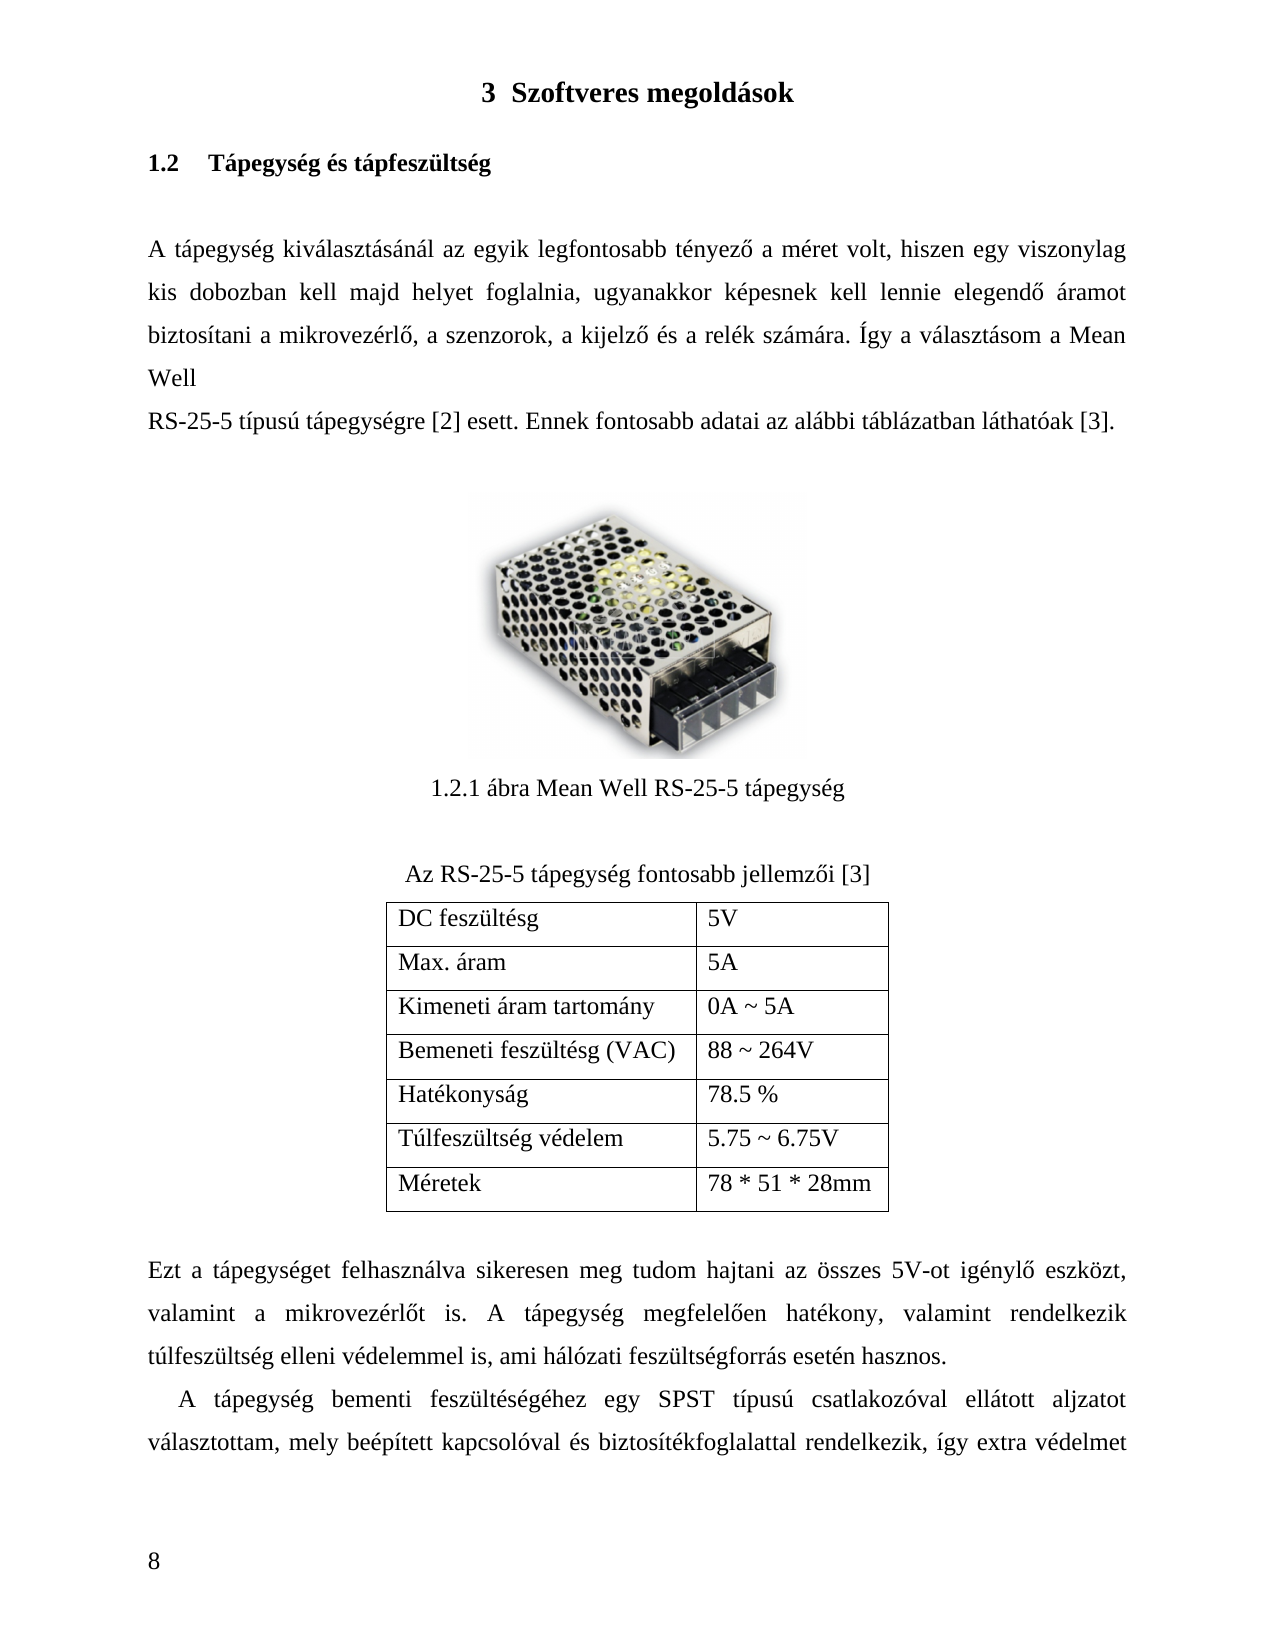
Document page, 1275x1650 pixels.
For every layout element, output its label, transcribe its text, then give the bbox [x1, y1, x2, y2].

table_cell Túlfeszültség védelem [387, 1124, 696, 1167]
text 1.2 Tápegység és tápfeszültség [148, 148, 1127, 176]
table_cell 78.5 % [697, 1080, 888, 1122]
text 1.2.1 ábra Mean Well RS-25-5 tápegység [148, 773, 1127, 802]
text Ezt a tápegységet felhasználva sikeresen meg tudom hajtani az összes 5V-ot igénylő eszközt, valamint a mikrovezérlőt is. A tápegység megfelelően hatékony, valamint rendelkezik túlfeszültség elleni védelemmel is, ami hálózati feszültségforrás esetén hasznos. [148, 1255, 1127, 1370]
table_cell 88 ~ 264V [697, 1035, 888, 1078]
text Az RS-25-5 tápegység fontosabb jellemzői [3] [148, 859, 1127, 888]
text A tápegység kiválasztásánál az egyik legfontosabb tényező a méret volt, hiszen egy viszonylag kis dobozban kell majd helyet foglalnia, ugyanakkor képesnek kell lennie elegendő áramot biztosítani a mikrovezérlő, a szenzorok, a kijelző és a relék számára. Így a választásom a Mean Well RS-25-5 típusú tápegységre [2] esett. Ennek fontosabb adatai az alábbi táblázatban láthatóak [3]. [148, 234, 1127, 435]
table_cell Bemeneti feszültésg (VAC) [387, 1035, 696, 1078]
table_cell 5A [697, 947, 888, 990]
table_cell Max. áram [387, 947, 696, 990]
table_cell Hatékonyság [387, 1080, 696, 1122]
table_cell Kimeneti áram tartomány [387, 991, 696, 1034]
table_header 5V [697, 903, 888, 946]
table_cell Méretek [387, 1168, 696, 1211]
picture [467, 492, 808, 759]
table_header DC feszültésg [387, 903, 696, 946]
table_cell 78 * 51 * 28mm [697, 1168, 888, 1211]
table_cell 5.75 ~ 6.75V [697, 1124, 888, 1167]
table_cell 0A ~ 5A [697, 991, 888, 1034]
